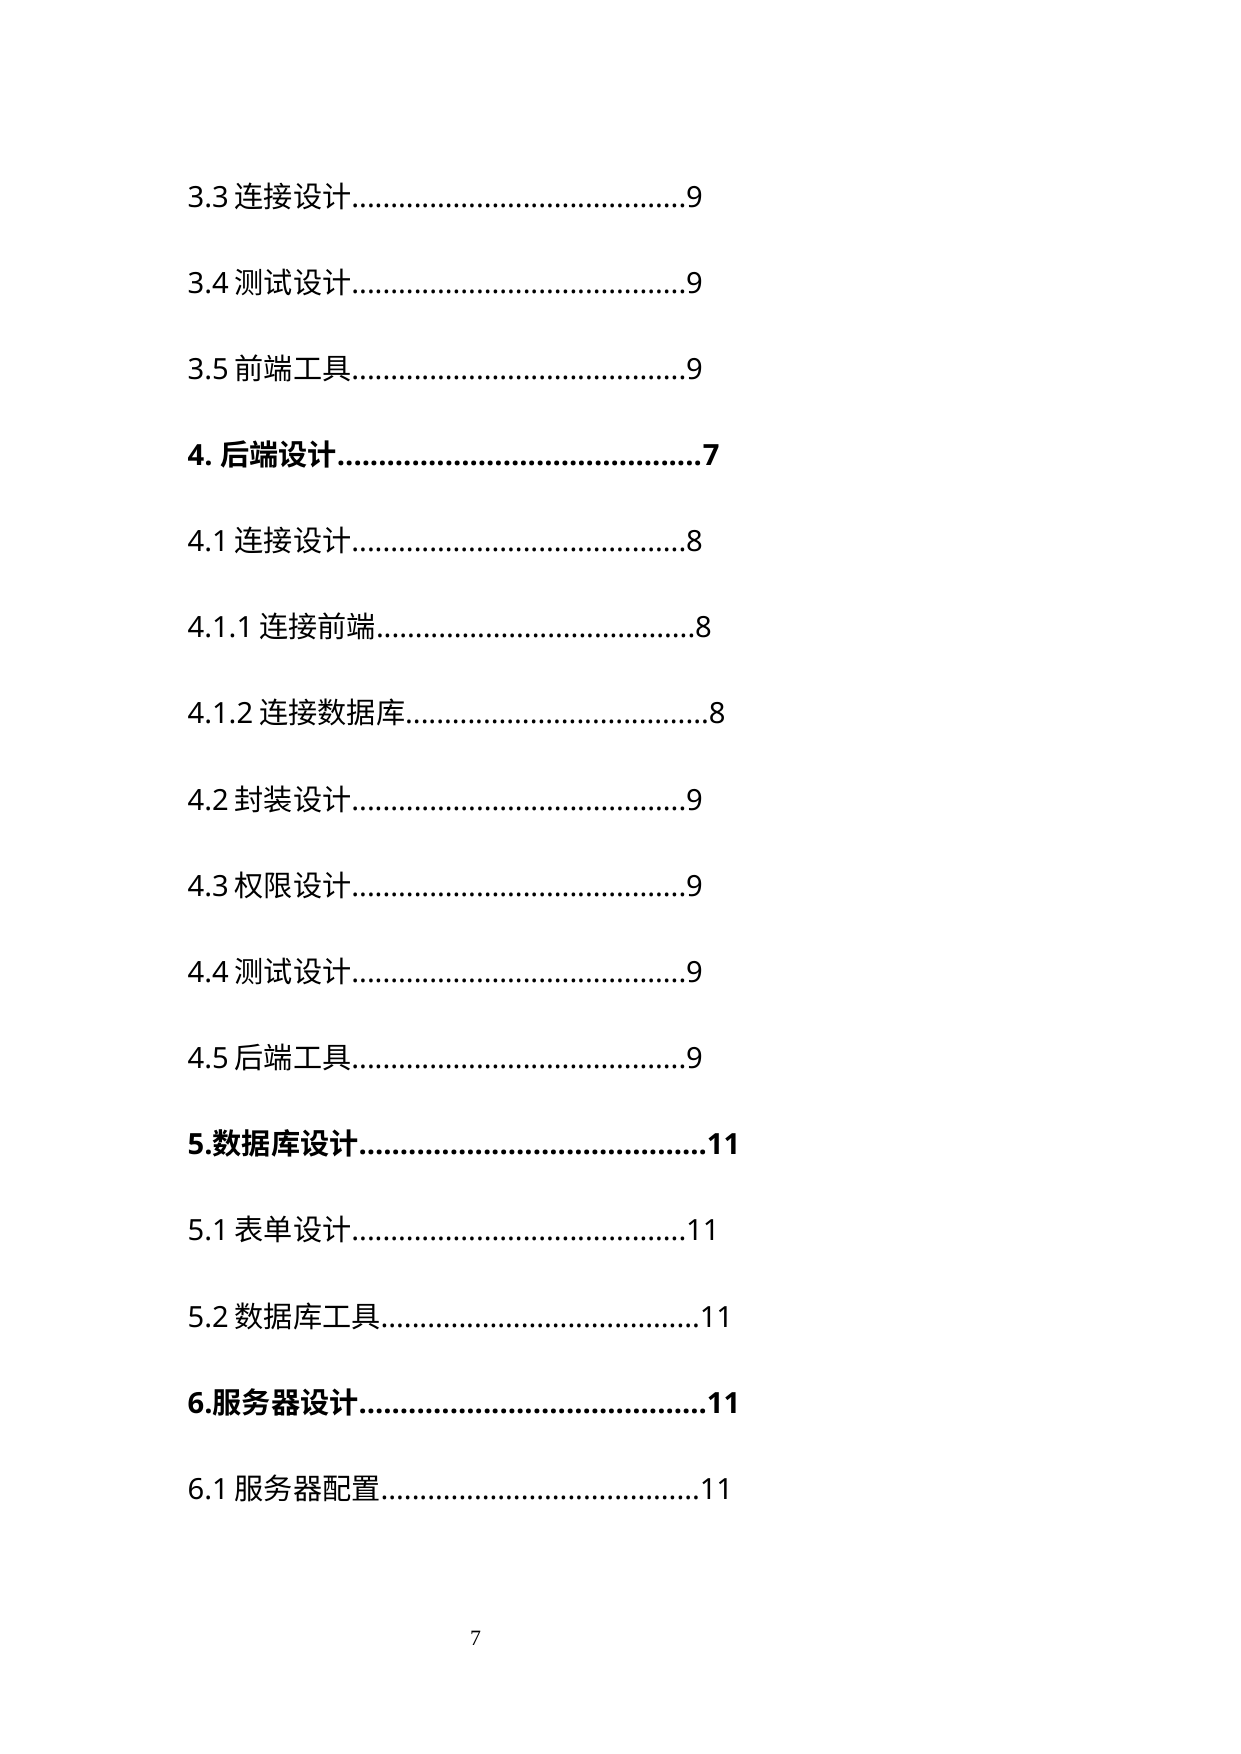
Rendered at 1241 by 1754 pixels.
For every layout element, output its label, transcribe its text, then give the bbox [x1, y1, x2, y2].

text 5.数据库设计..........................................11 [187, 1109, 1053, 1174]
text 4.2封装设计...........................................9 [187, 765, 1053, 830]
text 4.1连接设计...........................................8 [187, 507, 1053, 572]
text 4.3权限设计...........................................9 [187, 851, 1053, 916]
text 6.服务器设计..........................................11 [187, 1368, 1053, 1433]
list 后端设计............................................7 [187, 420, 1053, 485]
text 3.3连接设计...........................................9 [187, 162, 1053, 227]
text 3.5前端工具...........................................9 [187, 334, 1053, 399]
text 4.1.1连接前端.........................................8 [187, 593, 1053, 658]
text 3.4测试设计...........................................9 [187, 248, 1053, 313]
text 5.1表单设计...........................................11 [187, 1196, 1053, 1261]
text 4.4测试设计...........................................9 [187, 937, 1053, 1002]
text 5.2数据库工具.........................................11 [187, 1282, 1053, 1347]
text 6.1服务器配置.........................................11 [187, 1454, 1053, 1519]
text 4.5后端工具...........................................9 [187, 1023, 1053, 1088]
text 4.1.2连接数据库.......................................8 [187, 679, 1053, 744]
